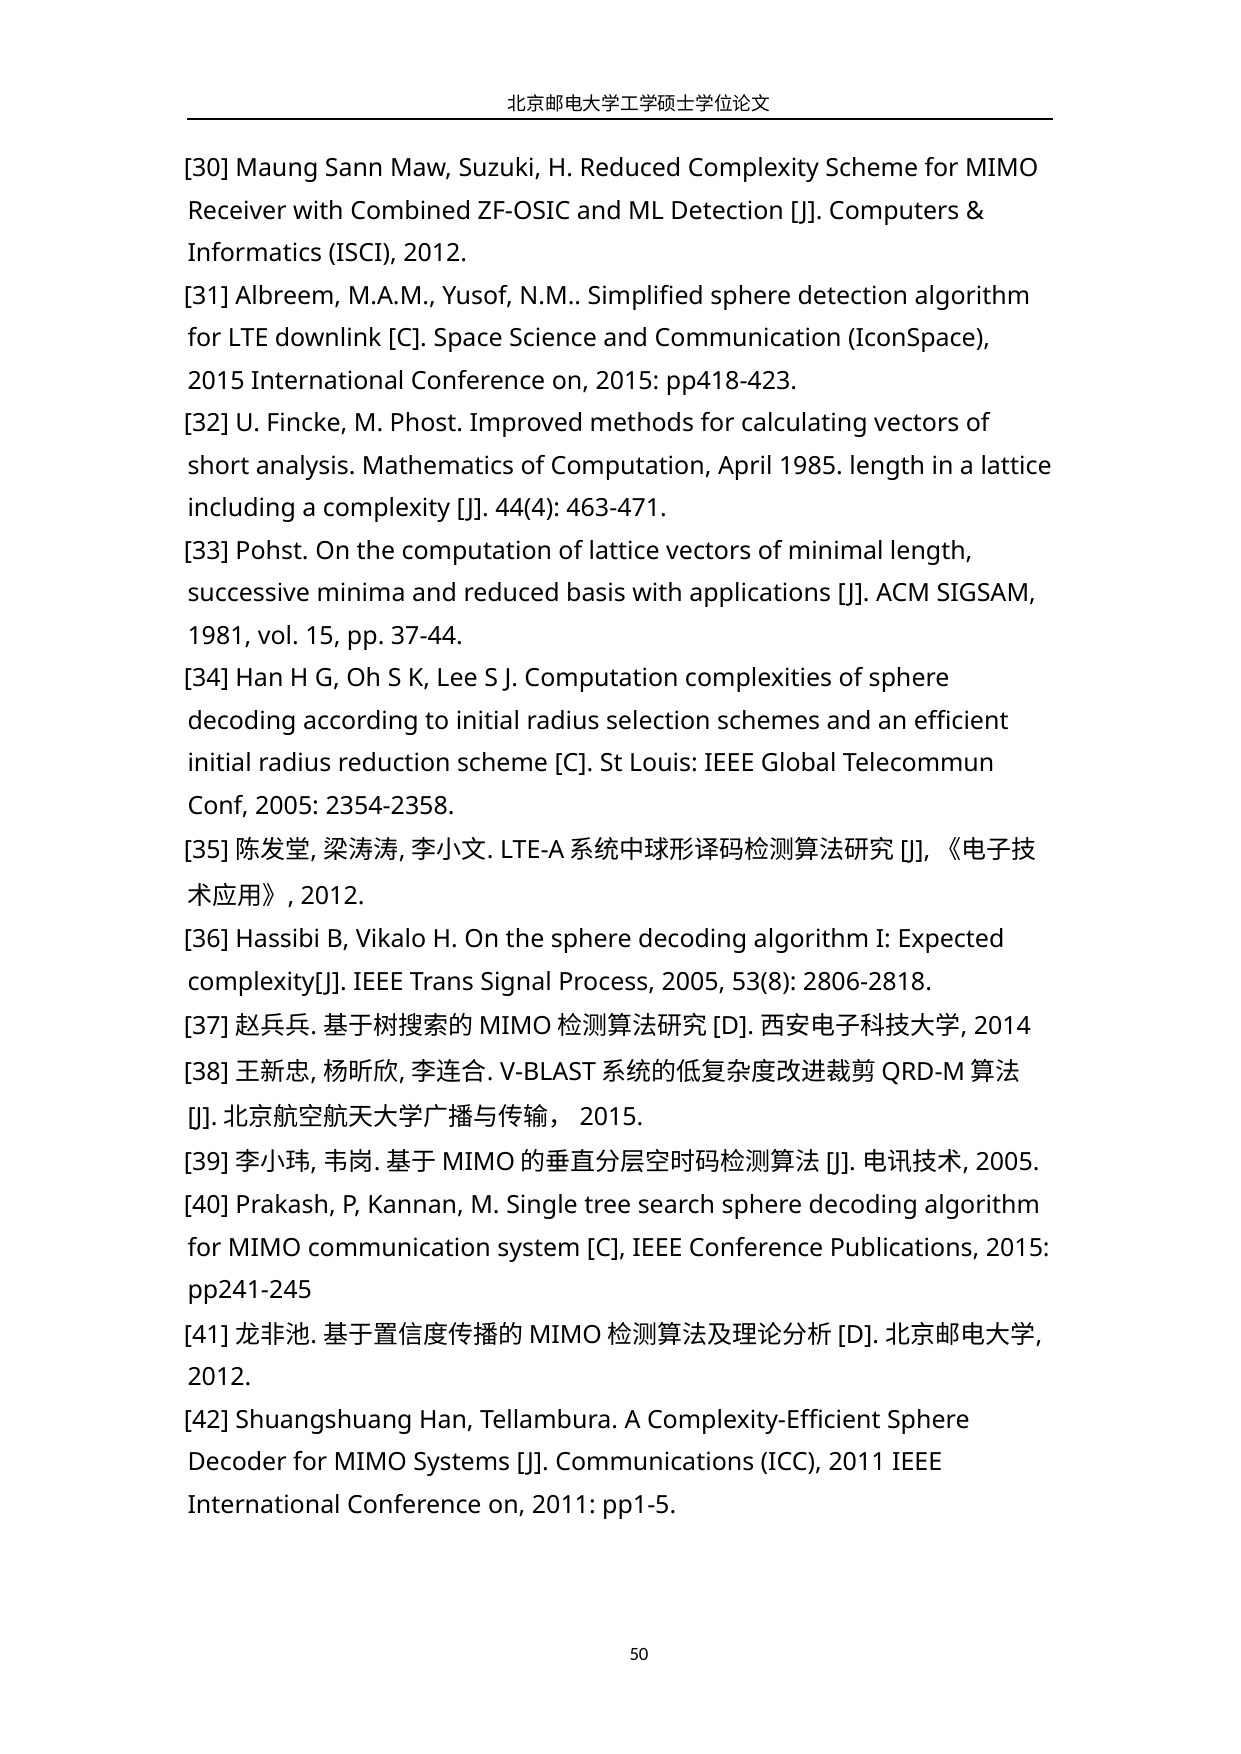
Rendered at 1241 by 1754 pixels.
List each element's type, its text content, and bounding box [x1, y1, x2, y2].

text [33] Pohst. On the computation of lattice vectors of minimal length, successive minima and reduced basis with applications [J]. ACM SIGSAM, 1981, vol. 15, pp. 37-44. [184, 532, 1053, 652]
text [32] U. Fincke, M. Phost. Improved methods for calculating vectors of short analysis. Mathematics of Computation, April 1985. length in a lattice including a complexity [J]. 44(4): 463-471. [184, 405, 1053, 524]
text [39] 李小玮, 韦岗. 基于MIMO的垂直分层空时码检测算法 [J]. 电讯技术, 2005. [184, 1142, 1053, 1178]
text [36] Hassibi B, Vikalo H. On the sphere decoding algorithm I: Expected complexity[J]. IEEE Trans Signal Process, 2005, 53(8): 2806-2818. [184, 921, 1053, 997]
text [37] 赵兵兵. 基于树搜索的MIMO检测算法研究 [D]. 西安电子科技大学, 2014 [184, 1006, 1053, 1042]
text [31] Albreem, M.A.M., Yusof, N.M.. Simplified sphere detection algorithm for LTE downlink [C]. Space Science and Communication (IconSpace), 2015 International Conference on, 2015: pp418-423. [184, 277, 1053, 397]
text [40] Prakash, P, Kannan, M. Single tree search sphere decoding algorithm for MIMO communication system [C], IEEE Conference Publications, 2015: pp241-245 [184, 1187, 1053, 1306]
text [35] 陈发堂, 梁涛涛, 李小文. LTE-A系统中球形译码检测算法研究 [J], 《电子技术应用》, 2012. [184, 830, 1053, 912]
text [41] 龙非池. 基于置信度传播的MIMO检测算法及理论分析 [D]. 北京邮电大学, 2012. [184, 1314, 1053, 1393]
text [42] Shuangshuang Han, Tellambura. A Complexity-Efficient Sphere Decoder for MIMO Systems [J]. Communications (ICC), 2011 IEEE International Conference on, 2011: pp1-5. [184, 1402, 1053, 1521]
text [34] Han H G, Oh S K, Lee S J. Computation complexities of sphere decoding according to initial radius selection schemes and an efficient initial radius reduction scheme [C]. St Louis: IEEE Global Telecommun Conf, 2005: 2354-2358. [184, 660, 1053, 822]
text [38] 王新忠, 杨昕欣, 李连合. V-BLAST系统的低复杂度改进裁剪QRD-M算法 [J]. 北京航空航天大学广播与传输， 2015. [184, 1051, 1053, 1132]
